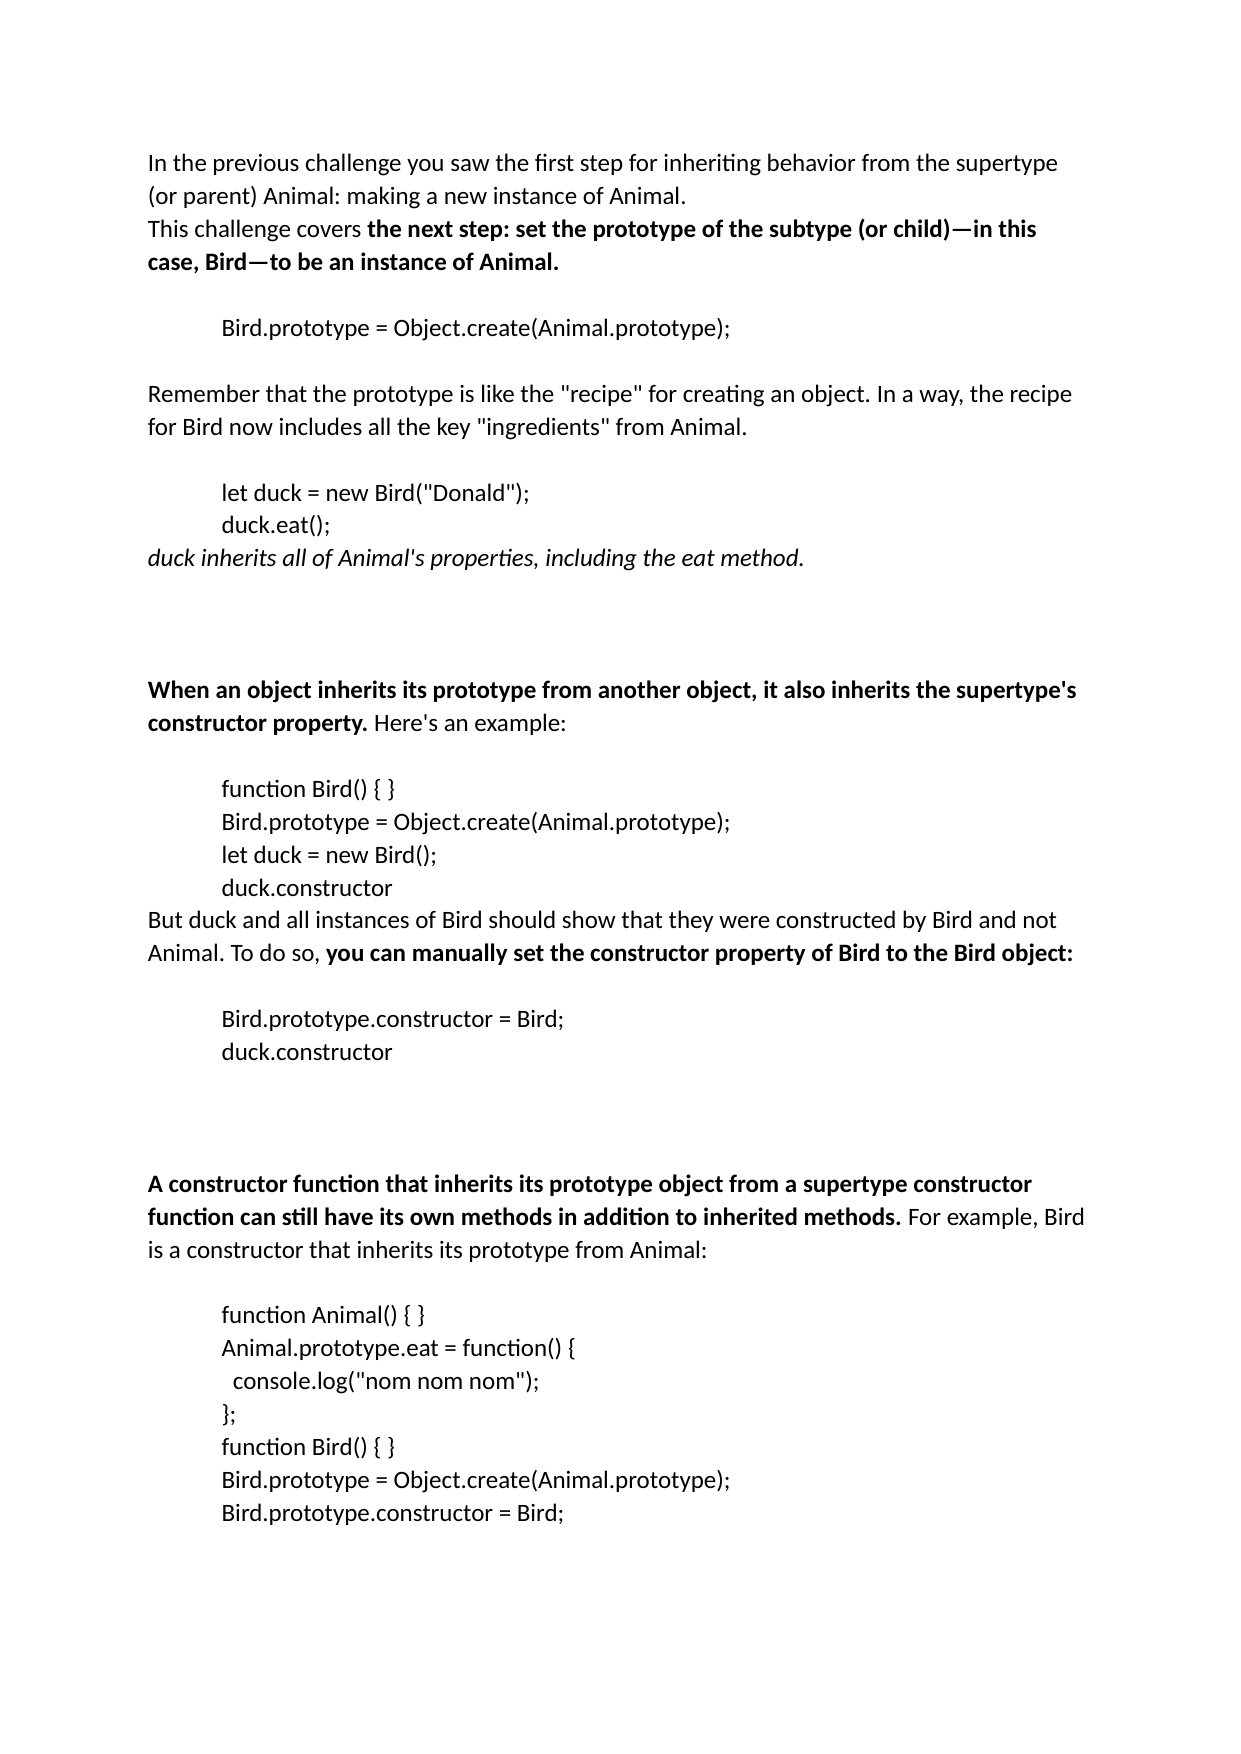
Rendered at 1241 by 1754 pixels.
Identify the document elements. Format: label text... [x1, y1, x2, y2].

text This challenge covers the next step: set the prototype of the subtype (or child)—in this case, Bird—to be an instance of Animal. [148, 213, 1093, 277]
text function Bird() { } [221, 1431, 1093, 1462]
text Bird.prototype = Object.create(Animal.prototype); [221, 1464, 1093, 1495]
text let duck = new Bird("Donald"); [221, 477, 1093, 507]
text console.log("nom nom nom"); [221, 1366, 1093, 1396]
text duck.constructor [221, 1036, 1093, 1067]
text duck.constructor [221, 872, 1093, 902]
text A constructor function that inherits its prototype object from a supertype constructor function can still have its own methods in addition to inherited methods. For example, Bird is a constructor that inherits its prototype from Animal: [148, 1168, 1093, 1264]
text function Bird() { } [221, 773, 1093, 803]
text But duck and all instances of Bird should show that they were constructed by Bird and not Animal. To do so, you can manually set the constructor property of Bird to the Bird object: [148, 905, 1093, 968]
text Bird.prototype = Object.create(Animal.prototype); [148, 312, 1093, 343]
text In the previous challenge you saw the first step for inheriting behavior from the supertype (or parent) Animal: making a new instance of Animal. [148, 148, 1093, 211]
text function Animal() { } [221, 1300, 1093, 1330]
text When an object inherits its prototype from another object, it also inherits the supertype's constructor property. Here's an example: [148, 674, 1093, 738]
text Remember that the prototype is like the "recipe" for creating an object. In a way, the recipe for Bird now includes all the key "ingredients" from Animal. [148, 378, 1093, 441]
text let duck = new Bird(); [221, 839, 1093, 869]
text Bird.prototype.constructor = Bird; [221, 1497, 1093, 1528]
text duck.eat(); [221, 510, 1093, 540]
text Bird.prototype.constructor = Bird; [221, 1003, 1093, 1034]
text Animal.prototype.eat = function() { [221, 1333, 1093, 1363]
text duck inherits all of Animal's properties, including the eat method. [148, 543, 1093, 573]
text }; [221, 1398, 1093, 1429]
text Bird.prototype = Object.create(Animal.prototype); [221, 806, 1093, 836]
